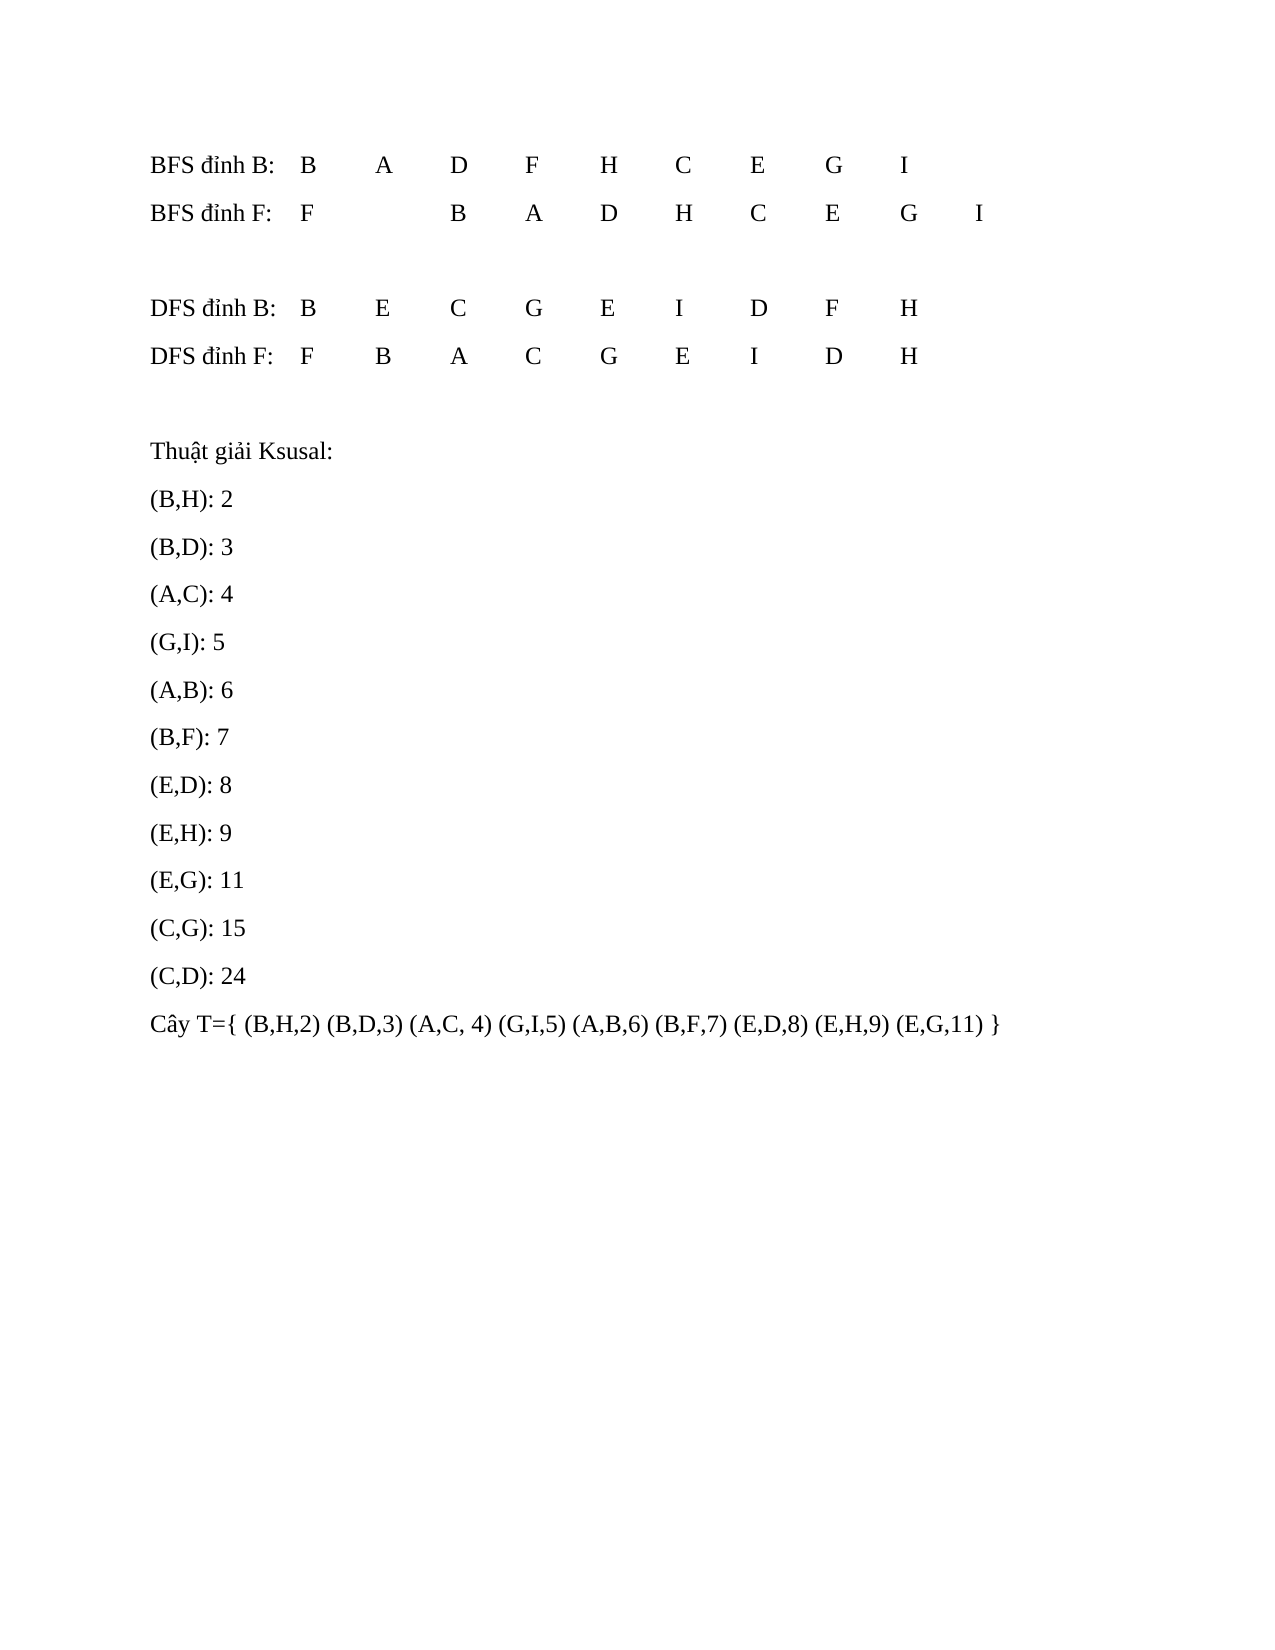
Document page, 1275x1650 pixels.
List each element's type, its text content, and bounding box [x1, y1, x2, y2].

text (C,G): 15 [150, 913, 1125, 942]
text (E,H): 9 [150, 818, 1125, 847]
text (G,I): 5 [150, 627, 1125, 656]
text (A,B): 6 [150, 675, 1125, 703]
text (E,G): 11 [150, 866, 1125, 894]
text (B,H): 2 [150, 484, 1125, 513]
text (B,D): 3 [150, 532, 1125, 560]
text (C,D): 24 [150, 961, 1125, 990]
text BFS đỉnh F: F B A D H C E G I [150, 198, 1125, 226]
text Thuật giải Ksusal: [150, 436, 1125, 465]
text Cây T={ (B,H,2) (B,D,3) (A,C, 4) (G,I,5) (A,B,6) (B,F,7) (E,D,8) (E,H,9) (E,G,11) } [150, 1009, 1125, 1037]
text BFS đỉnh B: B A D F H C E G I [150, 150, 1125, 179]
text (A,C): 4 [150, 579, 1125, 608]
text DFS đỉnh F: F B A C G E I D H [150, 341, 1125, 369]
text (E,D): 8 [150, 770, 1125, 799]
text (B,F): 7 [150, 722, 1125, 751]
text DFS đỉnh B: B E C G E I D F H [150, 293, 1125, 322]
